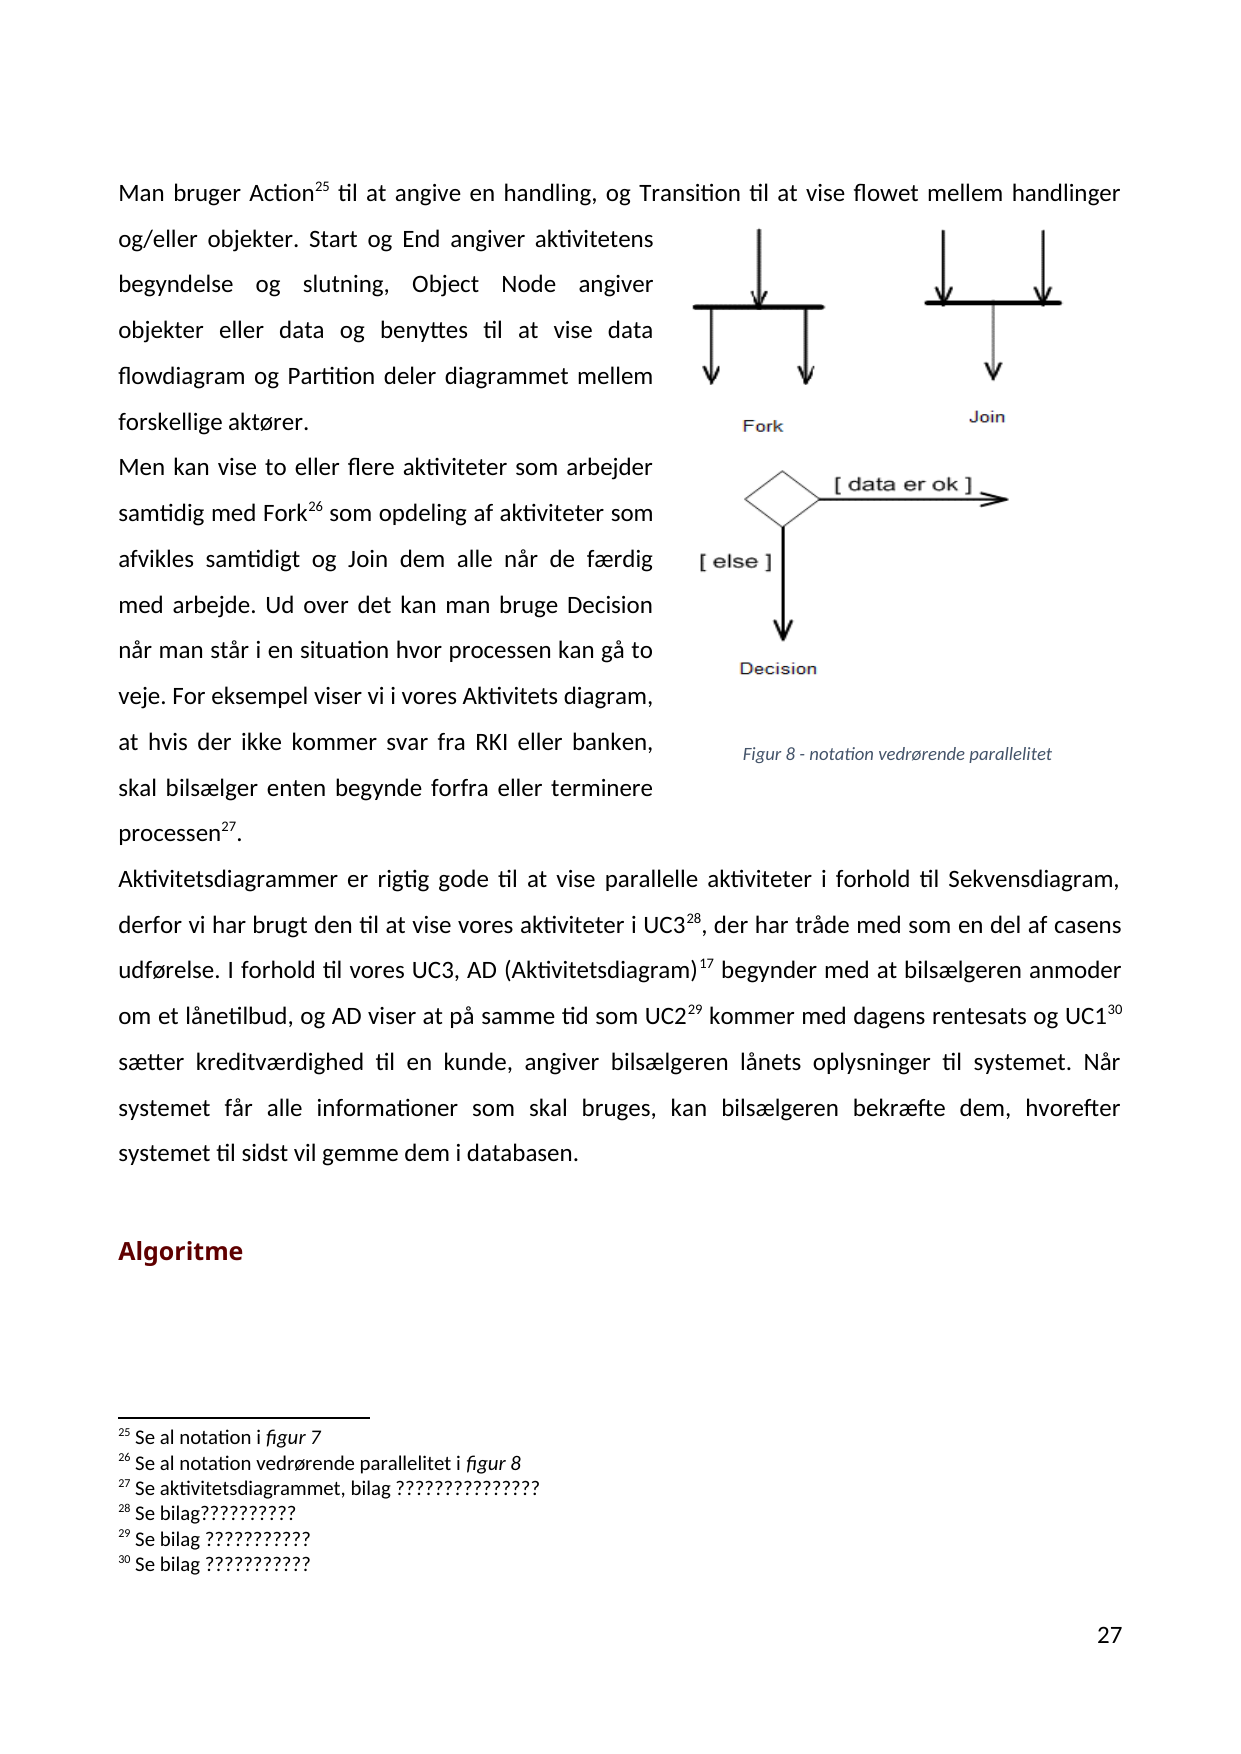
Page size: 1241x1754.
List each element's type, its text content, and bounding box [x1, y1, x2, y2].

picture [673, 221, 1123, 727]
text Men kan vise to eller flere aktiviteter som arbejder samtidig med Fork som opdeling af aktiviteter som afvikles samtidigt og Join dem alle når de færdig med arbejde. Ud over det kan man bruge Decision når man står i en situation hvor processen kan gå to veje. For eksempel viser vi i vores Aktivitets diagram, at hvis der ikke kommer svar fra RKI eller banken, skal bilsælger enten begynde forfra eller terminere processen. [118, 452, 1122, 848]
text Aktivitetsdiagrammer er rigtig gode til at vise parallelle aktiviteter i forhold til Sekvensdiagram, derfor vi har brugt den til at vise vores aktiviteter i UC3, der har tråde med som en del af casens udførelse. I forhold til vores UC3, AD (Aktivitetsdiagram)17 begynder med at bilsælgeren anmoder om et lånetilbud, og AD viser at på samme tid som UC2 kommer med dagens rentesats og UC1 sætter kreditværdighed til en kunde, angiver bilsælgeren lånets oplysninger til systemet. Når systemet får alle informationer som skal bruges, kan bilsælgeren bekræfte dem, hvorefter systemet til sidst vil gemme dem i databasen. [118, 863, 1122, 1168]
text Man bruger Action til at angive en handling, og Transition til at vise flowet mellem handlinger og/eller objekter. Start og End angiver aktivitetens begyndelse og slutning, Object Node angiver objekter eller data og benyttes til at vise data flowdiagram og Partition deler diagrammet mellem forskellige aktører. [118, 177, 1122, 436]
subtitle Algoritme [118, 1233, 1122, 1267]
